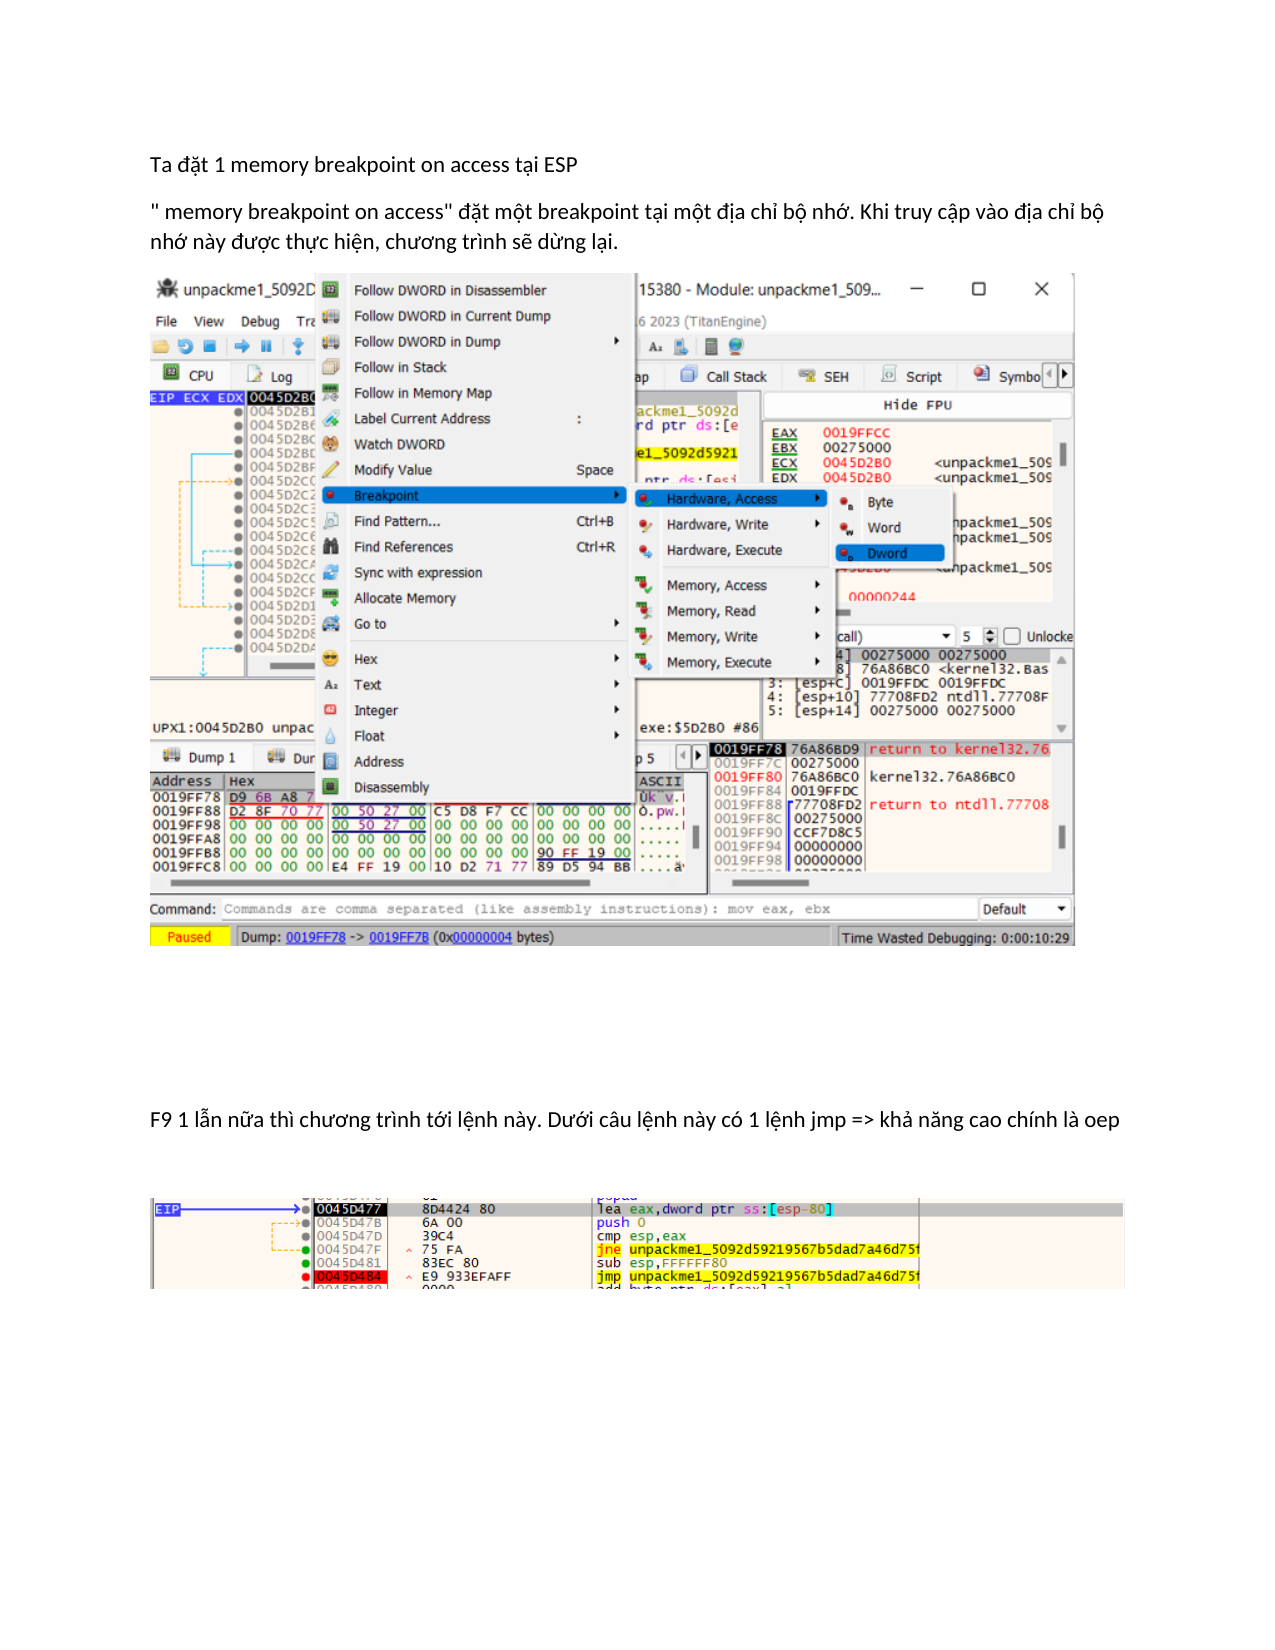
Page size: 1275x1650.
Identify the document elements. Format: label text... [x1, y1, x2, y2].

text " memory breakpoint on access" đặt một breakpoint tại một địa chỉ bộ nhớ. Khi truy cập vào địa chỉ bộ nhớ này được thực hiện, chương trình sẽ dừng lại. [150, 197, 1125, 255]
picture [150, 1198, 1125, 1289]
text Ta đặt 1 memory breakpoint on access tại ESP [150, 150, 1125, 178]
text F9 1 lẫn nữa thì chương trình tới lệnh này. Dưới câu lệnh này có 1 lệnh jmp => khả năng cao chính là oep [150, 1105, 1125, 1133]
picture [150, 273, 1075, 946]
